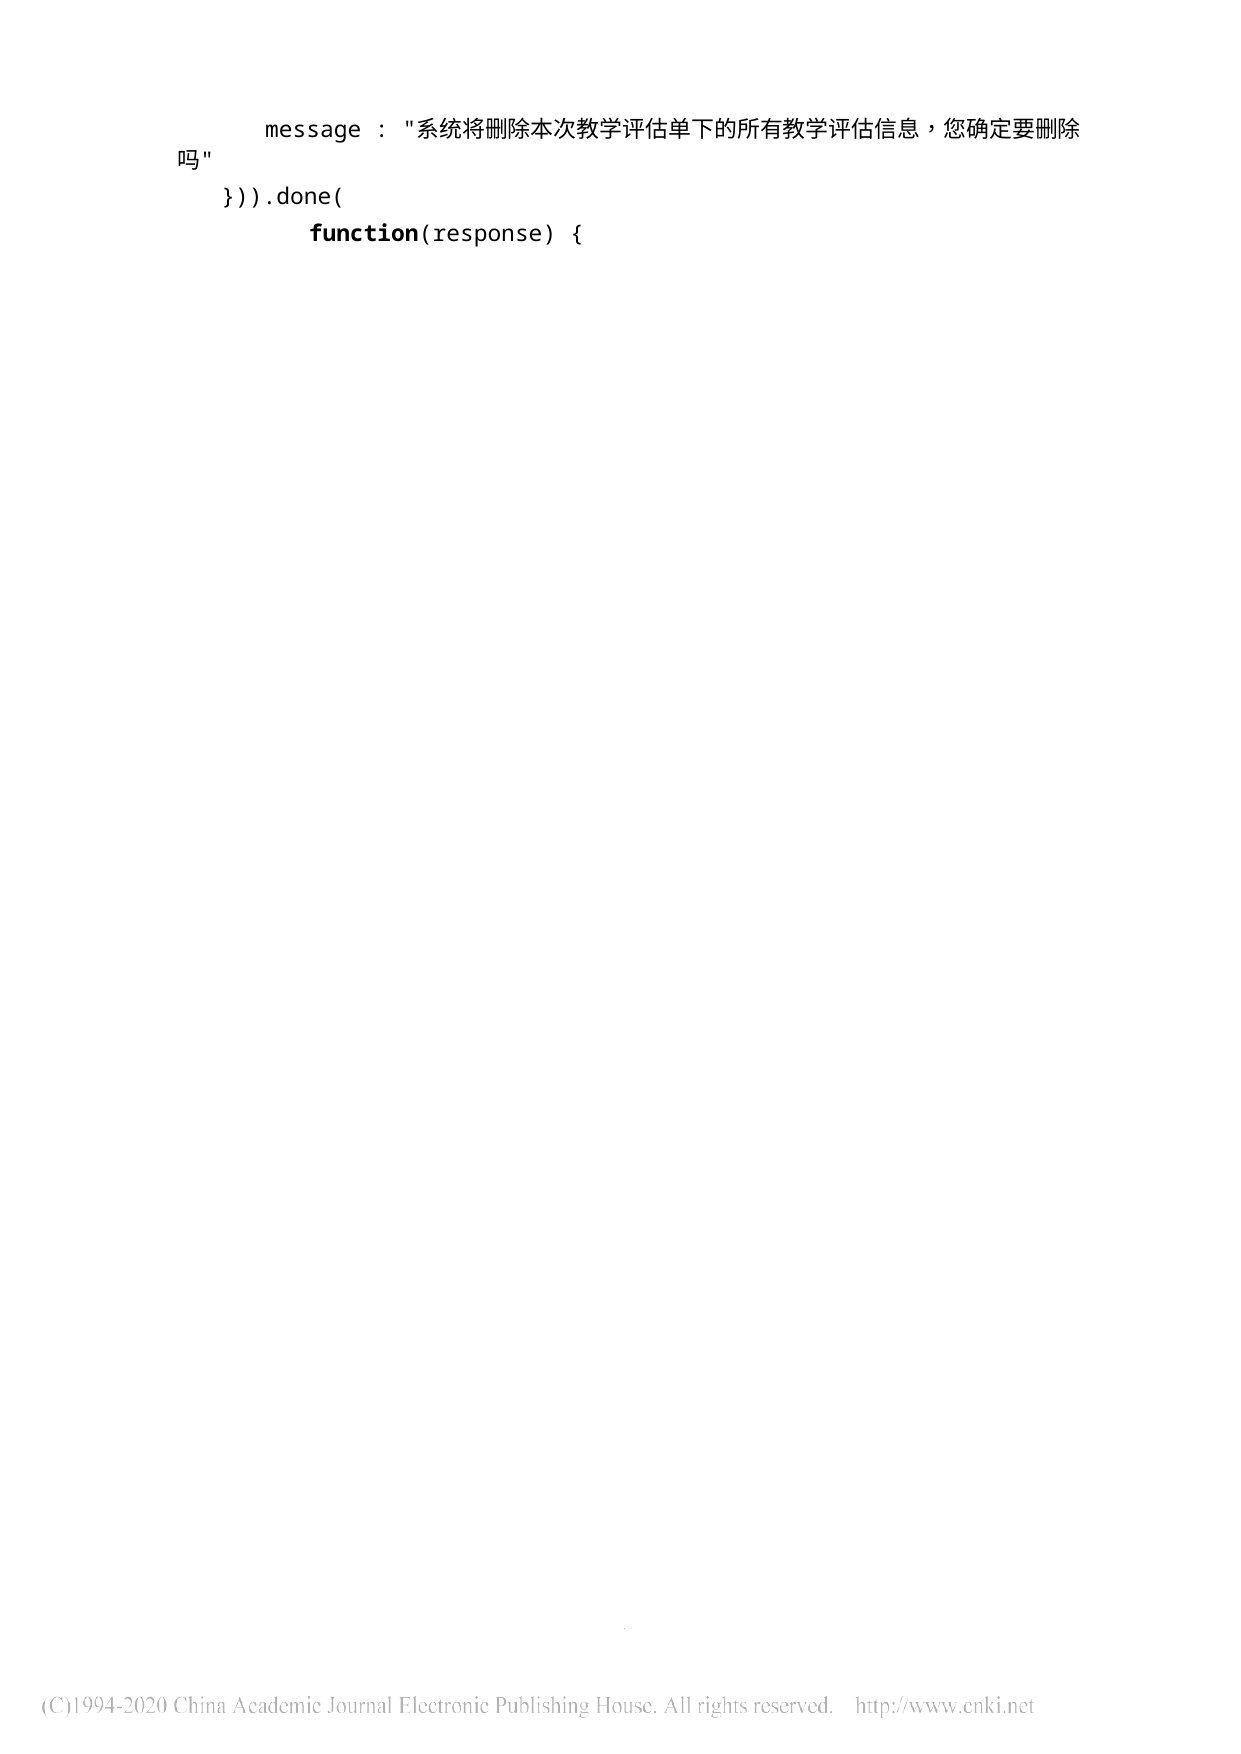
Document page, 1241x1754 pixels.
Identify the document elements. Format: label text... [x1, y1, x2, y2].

text })).done( [221, 180, 1088, 211]
text 吗" [177, 144, 1088, 175]
text function(response) { [308, 217, 1088, 248]
text message : "系统将删除本次教学评估单下的所有教学评估信息，您确定要删除 [265, 112, 1088, 144]
picture [42, 1696, 832, 1718]
picture [855, 1696, 1034, 1718]
